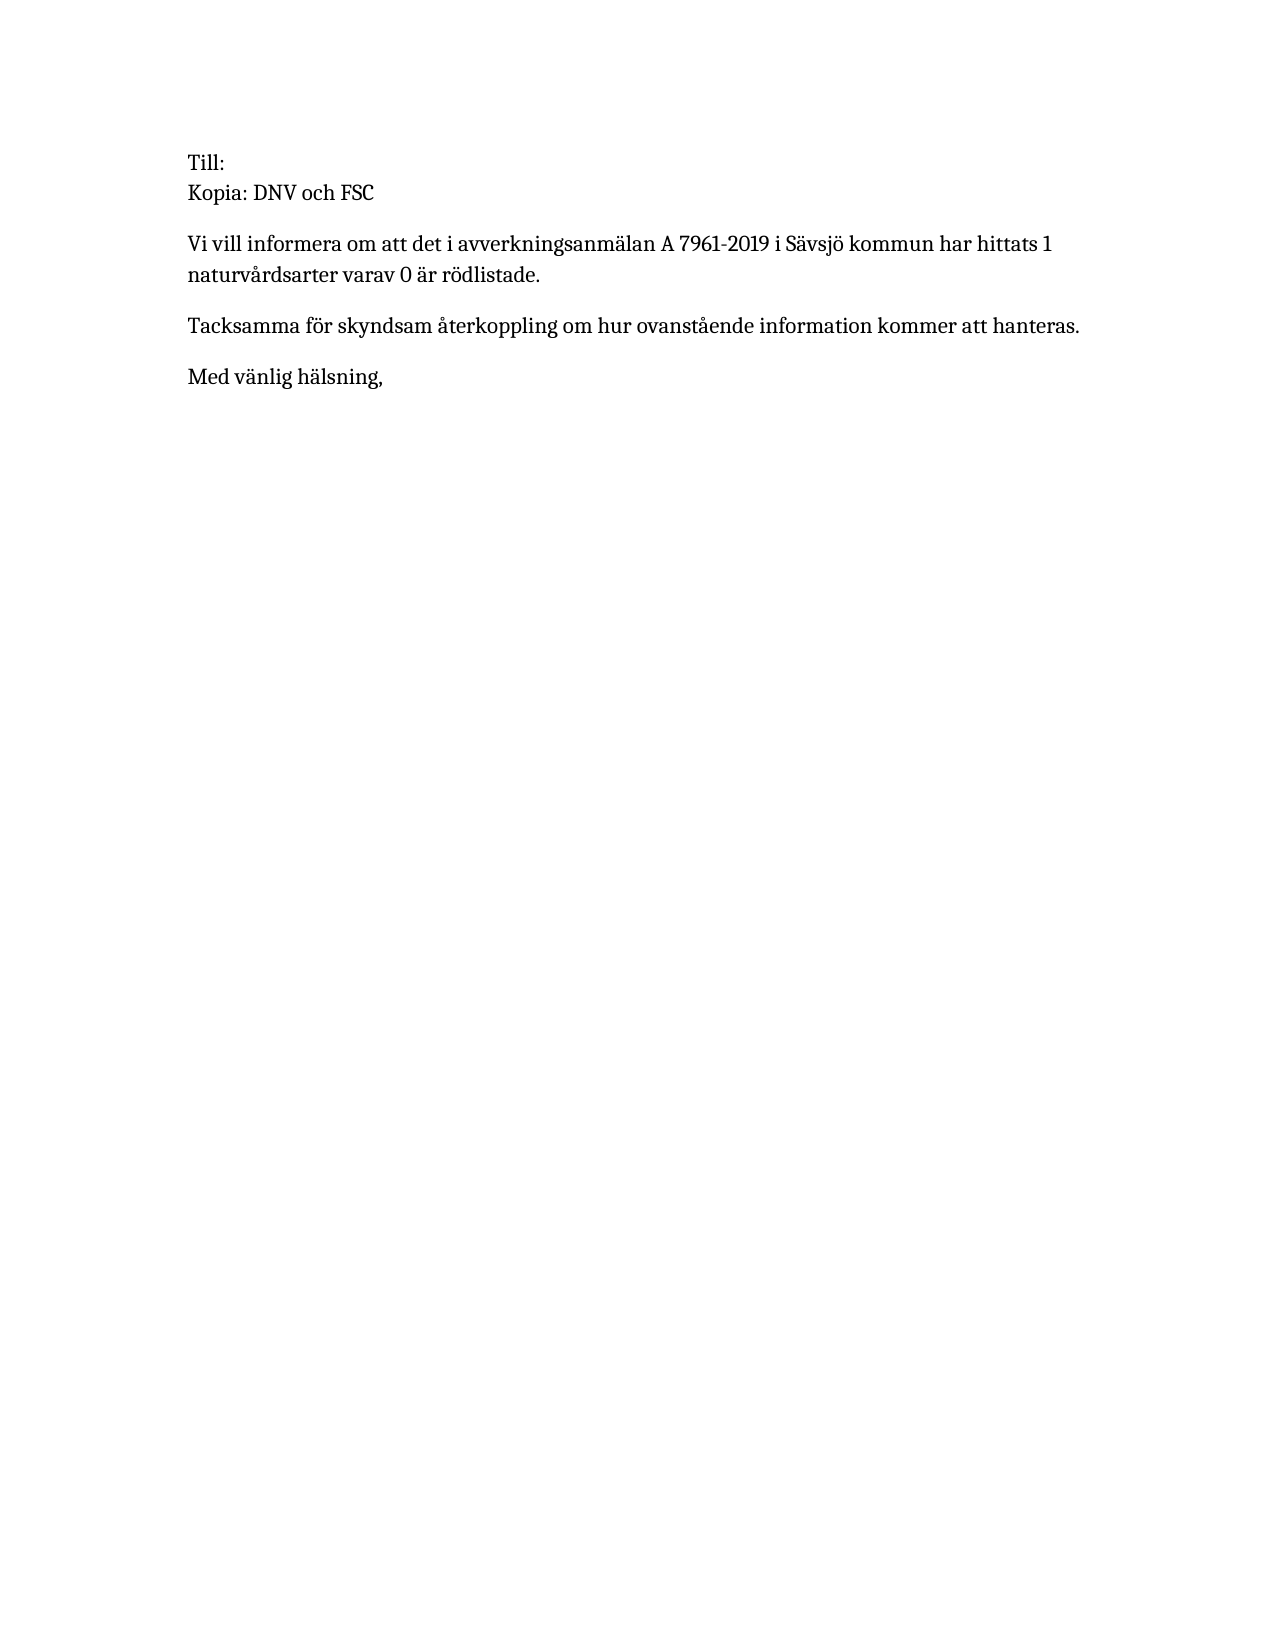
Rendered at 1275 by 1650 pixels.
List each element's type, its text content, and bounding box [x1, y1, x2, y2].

text Till: Kopia: DNV och FSC [187, 150, 1087, 207]
text Vi vill informera om att det i avverkningsanmälan A 7961-2019 i Sävsjö kommun har hittats 1 naturvårdsarter varav 0 är rödlistade. [187, 231, 1087, 288]
text Med vänlig hälsning, [187, 363, 1087, 420]
text Tacksamma för skyndsam återkoppling om hur ovanstående information kommer att hanteras. [187, 312, 1087, 339]
